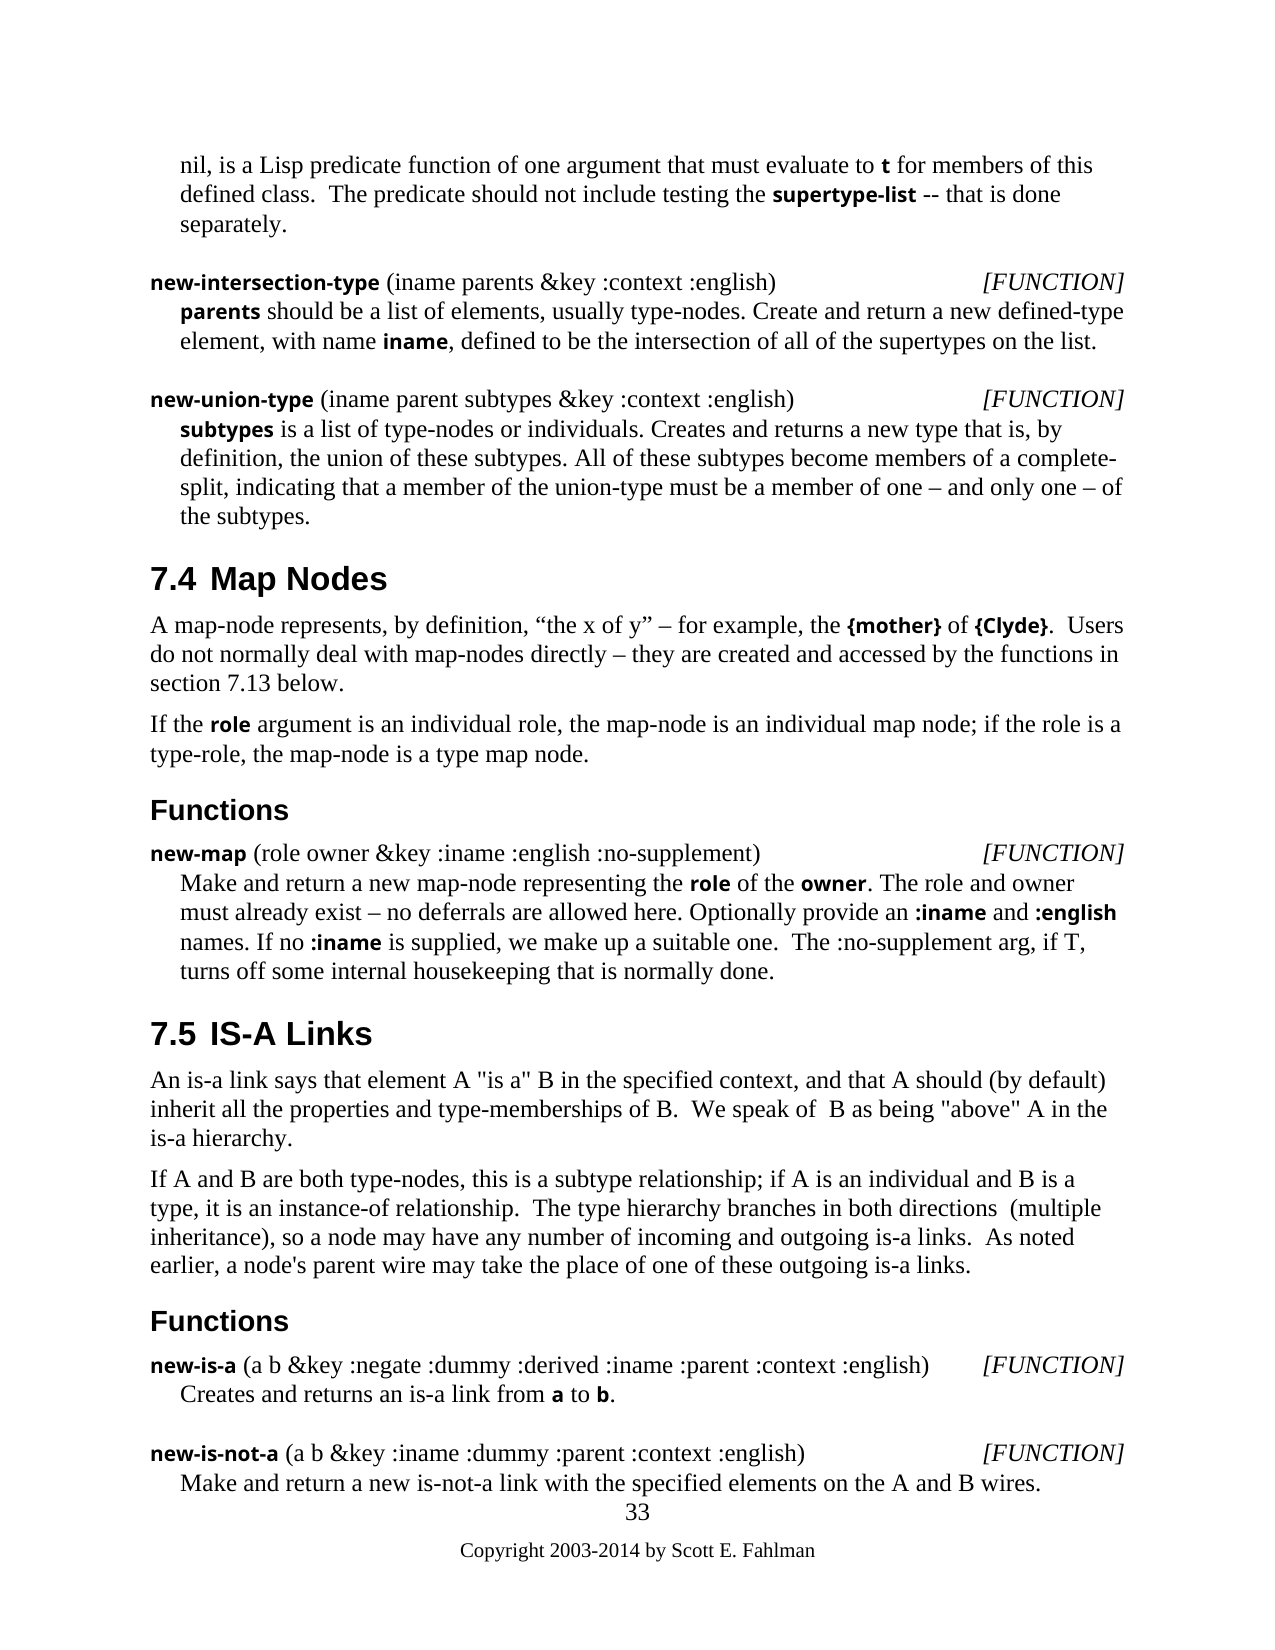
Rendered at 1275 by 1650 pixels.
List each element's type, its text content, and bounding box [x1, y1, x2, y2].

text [150, 150, 1125, 238]
text If A and B are both type-nodes, this is a subtype relationship; if A is an individual and B is a type, it is an instance-of relationship. The type hierarchy branches in both directions (multiple inheritance), so a node may have any number of incoming and outgoing is-a links. As noted earlier, a node's parent wire may take the place of one of these outgoing is-a links. [150, 1164, 1125, 1279]
text A map-node represents, by definition, “the x of y” – for example, the {mother} of {Clyde}. Users do not normally deal with map-nodes directly – they are created and accessed by the functions in section 7.13 below. [150, 610, 1125, 697]
text new-union-type (iname parent subtypes &key :context :english) [FUNCTION] subtypes is a list of type-nodes or individuals. Creates and returns a new type that is, by definition, the union of these subtypes. All of these subtypes become members of a complete-split, indicating that a member of the union-type must be a member of one – and only one – of the subtypes. [150, 384, 1125, 530]
text If the role argument is an individual role, the map-node is an individual map node; if the role is a type-role, the map-node is a type map node. [150, 709, 1125, 767]
subtitle Functions [150, 1304, 1125, 1338]
text new-map (role owner &key :iname :english :no-supplement) [FUNCTION] Make and return a new map-node representing the role of the owner. The role and owner must already exist – no deferrals are allowed here. Optionally provide an :iname and :english names. If no :iname is supplied, we make up a suitable one. The :no-supplement arg, if T, turns off some internal housekeeping that is normally done. [150, 838, 1125, 985]
subtitle Map Nodes [150, 559, 1125, 597]
text new-is-not-a (a b &key :iname :dummy :parent :context :english) [FUNCTION] Make and return a new is-not-a link with the specified elements on the A and B wires. [150, 1438, 1125, 1496]
text new-intersection-type (iname parents &key :context :english) [FUNCTION] parents should be a list of elements, usually type-nodes. Create and return a new defined-type element, with name iname, defined to be the intersection of all of the supertypes on the list. [150, 267, 1125, 355]
text new-is-a (a b &key :negate :dummy :derived :iname :parent :context :english) [FUNCTION] Creates and returns an is-a link from a to b. [150, 1350, 1125, 1409]
subtitle IS-A Links [150, 1014, 1125, 1053]
subtitle Functions [150, 792, 1125, 826]
text An is-a link says that element A "is a" B in the specified context, and that A should (by default) inherit all the properties and type-memberships of B. We speak of B as being "above" A in the is-a hierarchy. [150, 1065, 1125, 1152]
